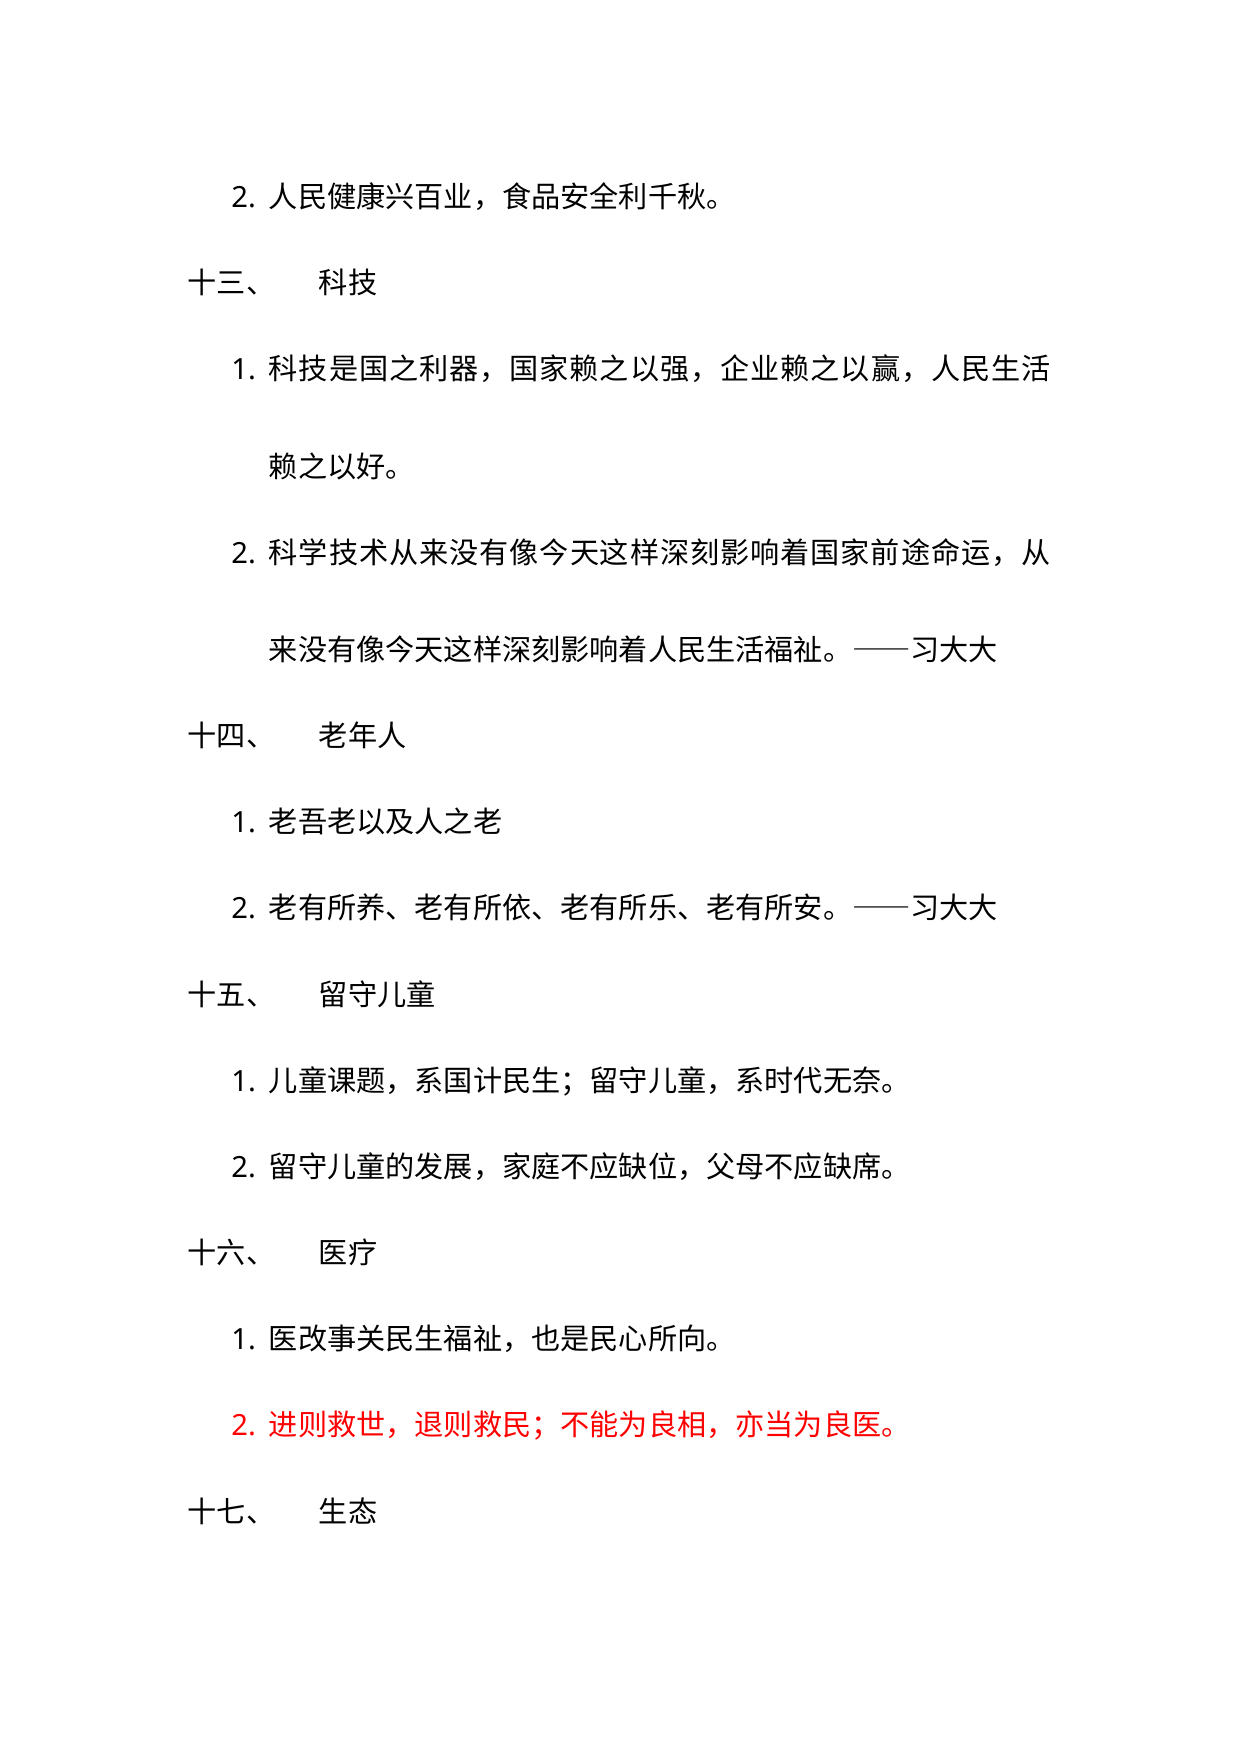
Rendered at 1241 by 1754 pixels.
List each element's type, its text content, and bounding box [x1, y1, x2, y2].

list 老有所养、老有所依、老有所乐、老有所安。——习大大 [231, 874, 1053, 939]
list 医疗 [187, 1218, 1053, 1283]
list 留守儿童 [187, 960, 1053, 1025]
list 人民健康兴百业，食品安全利千秋。 [231, 162, 1053, 227]
list 留守儿童的发展，家庭不应缺位，父母不应缺席。 [231, 1132, 1053, 1197]
list 科学技术从来没有像今天这样深刻影响着国家前途命运，从来没有像今天这样深刻影响着人民生活福祉。——习大大 [231, 518, 1053, 680]
list 儿童课题，系国计民生；留守儿童，系时代无奈。 [231, 1046, 1053, 1111]
list 科技是国之利器，国家赖之以强，企业赖之以赢，人民生活赖之以好。 [231, 334, 1053, 497]
list 医改事关民生福祉，也是民心所向。 [231, 1304, 1053, 1369]
list 老年人 [187, 702, 1053, 767]
list 生态 [187, 1477, 1053, 1542]
list 老吾老以及人之老 [231, 788, 1053, 853]
list 科技 [187, 248, 1053, 313]
list 进则救世，退则救民；不能为良相，亦当为良医。 [231, 1391, 1053, 1456]
